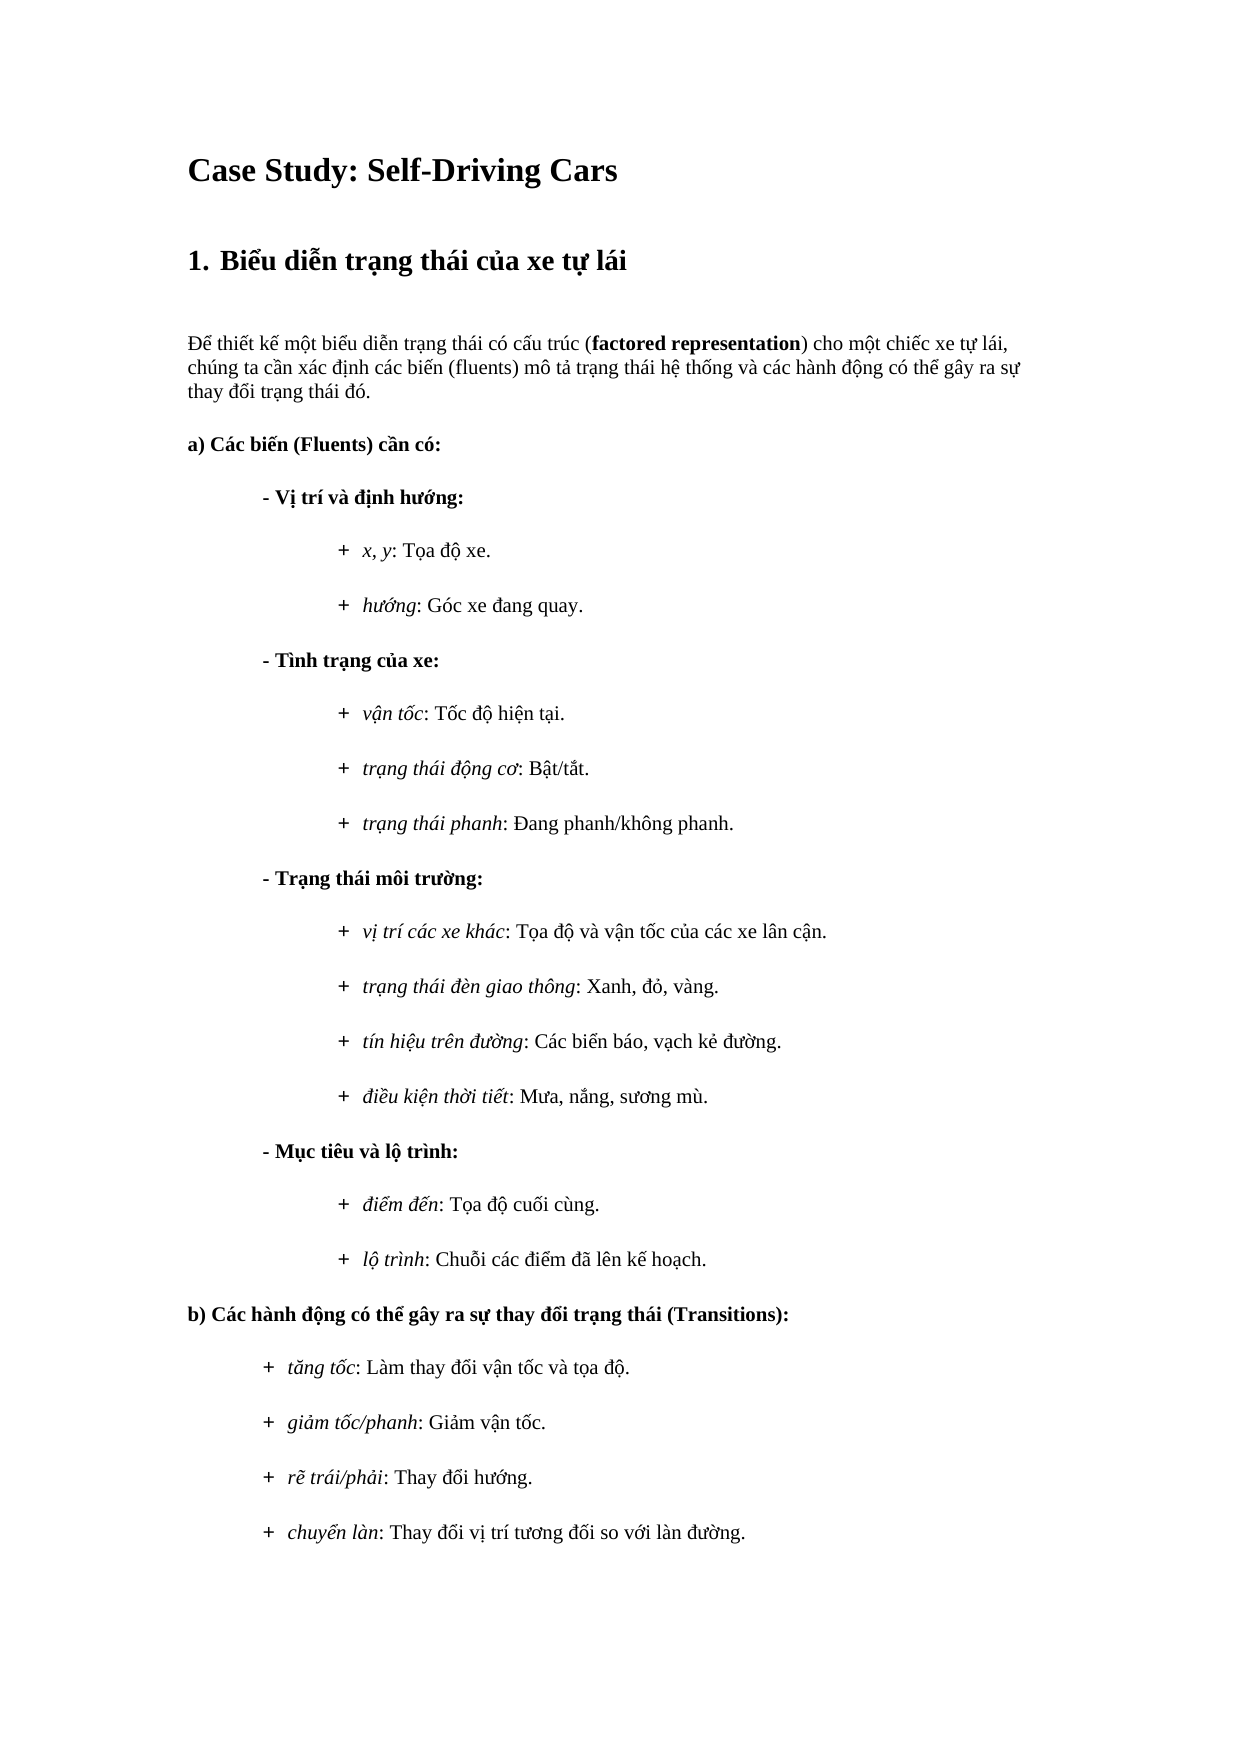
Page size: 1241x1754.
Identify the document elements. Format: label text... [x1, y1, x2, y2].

text + lộ trình: Chuỗi các điểm đã lên kế hoạch. [337, 1247, 1053, 1273]
text + vận tốc: Tốc độ hiện tại. [337, 701, 1053, 727]
text - Vị trí và định hướng: [262, 485, 1053, 509]
text - Mục tiêu và lộ trình: [262, 1139, 1053, 1163]
text b) Các hành động có thể gây ra sự thay đổi trạng thái (Transitions): [187, 1302, 1053, 1326]
text + tăng tốc: Làm thay đổi vận tốc và tọa độ. [262, 1355, 1053, 1381]
text - Trạng thái môi trường: [262, 866, 1053, 890]
text + vị trí các xe khác: Tọa độ và vận tốc của các xe lân cận. [337, 919, 1053, 945]
text + trạng thái phanh: Đang phanh/không phanh. [337, 811, 1053, 837]
text + giảm tốc/phanh: Giảm vận tốc. [262, 1410, 1053, 1436]
subtitle Case Study: Self-Driving Cars [187, 150, 1053, 188]
text - Tình trạng của xe: [262, 648, 1053, 672]
text + tín hiệu trên đường: Các biển báo, vạch kẻ đường. [337, 1029, 1053, 1055]
text + x, y: Tọa độ xe. [337, 538, 1053, 564]
text + hướng: Góc xe đang quay. [337, 593, 1053, 619]
text + điều kiện thời tiết: Mưa, nắng, sương mù. [337, 1084, 1053, 1110]
subtitle Biểu diễn trạng thái của xe tự lái [187, 243, 1053, 277]
text + điểm đến: Tọa độ cuối cùng. [337, 1192, 1053, 1218]
text + rẽ trái/phải: Thay đổi hướng. [262, 1465, 1053, 1491]
text a) Các biến (Fluents) cần có: [187, 432, 1053, 456]
text + chuyển làn: Thay đổi vị trí tương đối so với làn đường. [262, 1520, 1053, 1546]
text + trạng thái đèn giao thông: Xanh, đỏ, vàng. [337, 974, 1053, 1000]
text Để thiết kế một biểu diễn trạng thái có cấu trúc (factored representation) cho một chiếc xe tự lái, chúng ta cần xác định các biến (fluents) mô tả trạng thái hệ thống và các hành động có thể gây ra sự thay đổi trạng thái đó. [187, 331, 1053, 403]
text + trạng thái động cơ: Bật/tắt. [337, 756, 1053, 782]
